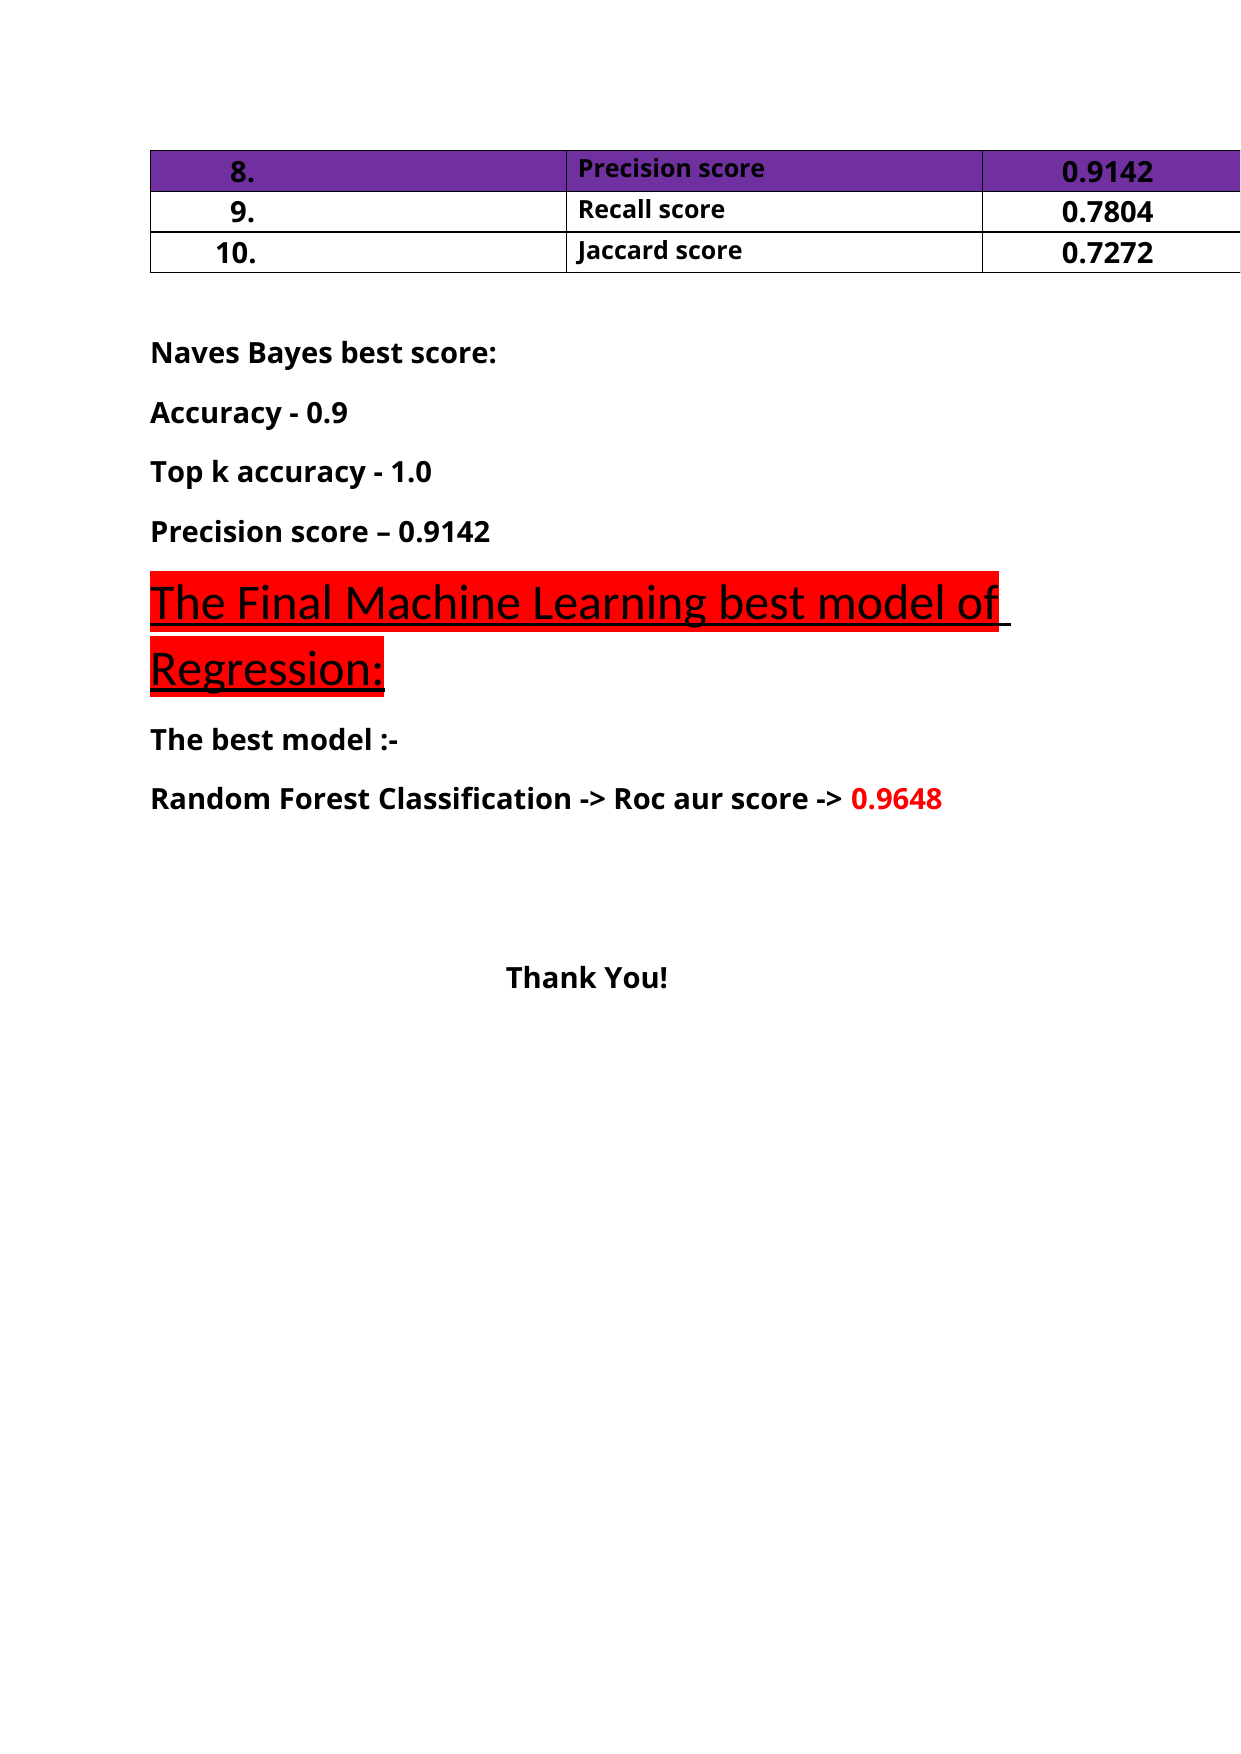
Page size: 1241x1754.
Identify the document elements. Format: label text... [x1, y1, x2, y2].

text Random Forest Classification -> Roc aur score -> 0.9648 [150, 778, 1090, 818]
table_cell Jaccard score [567, 233, 982, 272]
table_cell 0.7272 [983, 233, 1240, 272]
text The best model :- [150, 719, 1090, 759]
text Top k accuracy - 1.0 [150, 452, 1090, 491]
text Accuracy - 0.9 [150, 392, 1090, 432]
table_cell Precision score [567, 151, 982, 191]
table_cell 0.9142 [983, 151, 1240, 191]
table_cell 8. [151, 151, 566, 191]
text Naves Bayes best score: [150, 333, 1090, 372]
text The Final Machine Learning best model of Regression: [150, 571, 1090, 697]
table_cell 0.7804 [983, 192, 1240, 231]
table_cell 9. [151, 192, 566, 231]
text Precision score – 0.9142 [150, 511, 1090, 551]
table_cell Recall score [567, 192, 982, 231]
table_cell 10. [151, 233, 566, 272]
text Thank You! [150, 957, 1090, 997]
